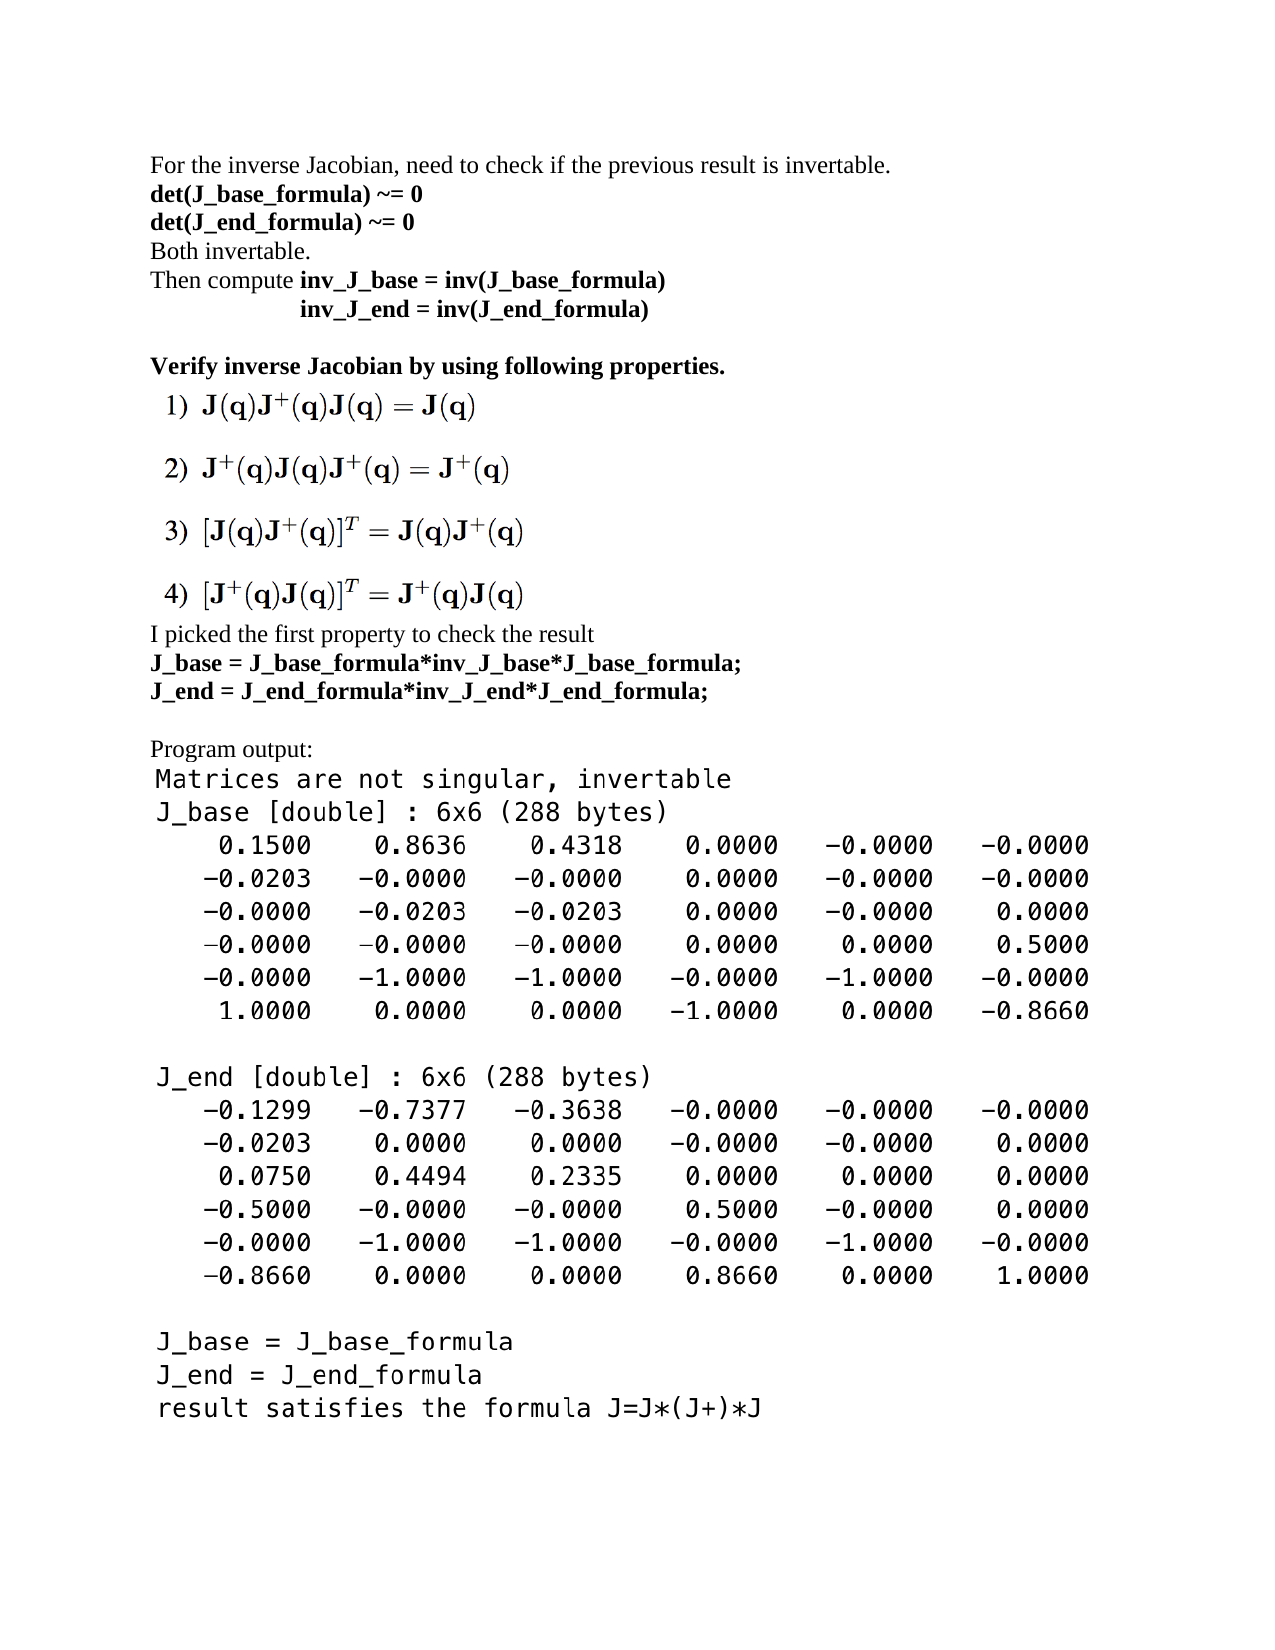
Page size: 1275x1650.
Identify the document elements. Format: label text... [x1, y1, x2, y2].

text inv_J_end = inv(J_end_formula) [150, 294, 1125, 322]
text det(J_end_formula) ~= 0 [150, 207, 1125, 236]
text J_end = J_end_formula*inv_J_end*J_end_formula; [150, 676, 1125, 705]
text Then compute inv_J_base = inv(J_base_formula) [150, 265, 1125, 294]
text Both invertable. [150, 236, 1125, 265]
text Verify inverse Jacobian by using following properties. [150, 351, 1125, 380]
picture [150, 380, 526, 619]
picture [150, 762, 1125, 1422]
text Program output: [150, 734, 1125, 762]
text For the inverse Jacobian, need to check if the previous result is invertable. [150, 150, 1125, 179]
text I picked the first property to check the result [150, 619, 1125, 648]
text J_base = J_base_formula*inv_J_base*J_base_formula; [150, 648, 1125, 676]
text det(J_base_formula) ~= 0 [150, 179, 1125, 207]
